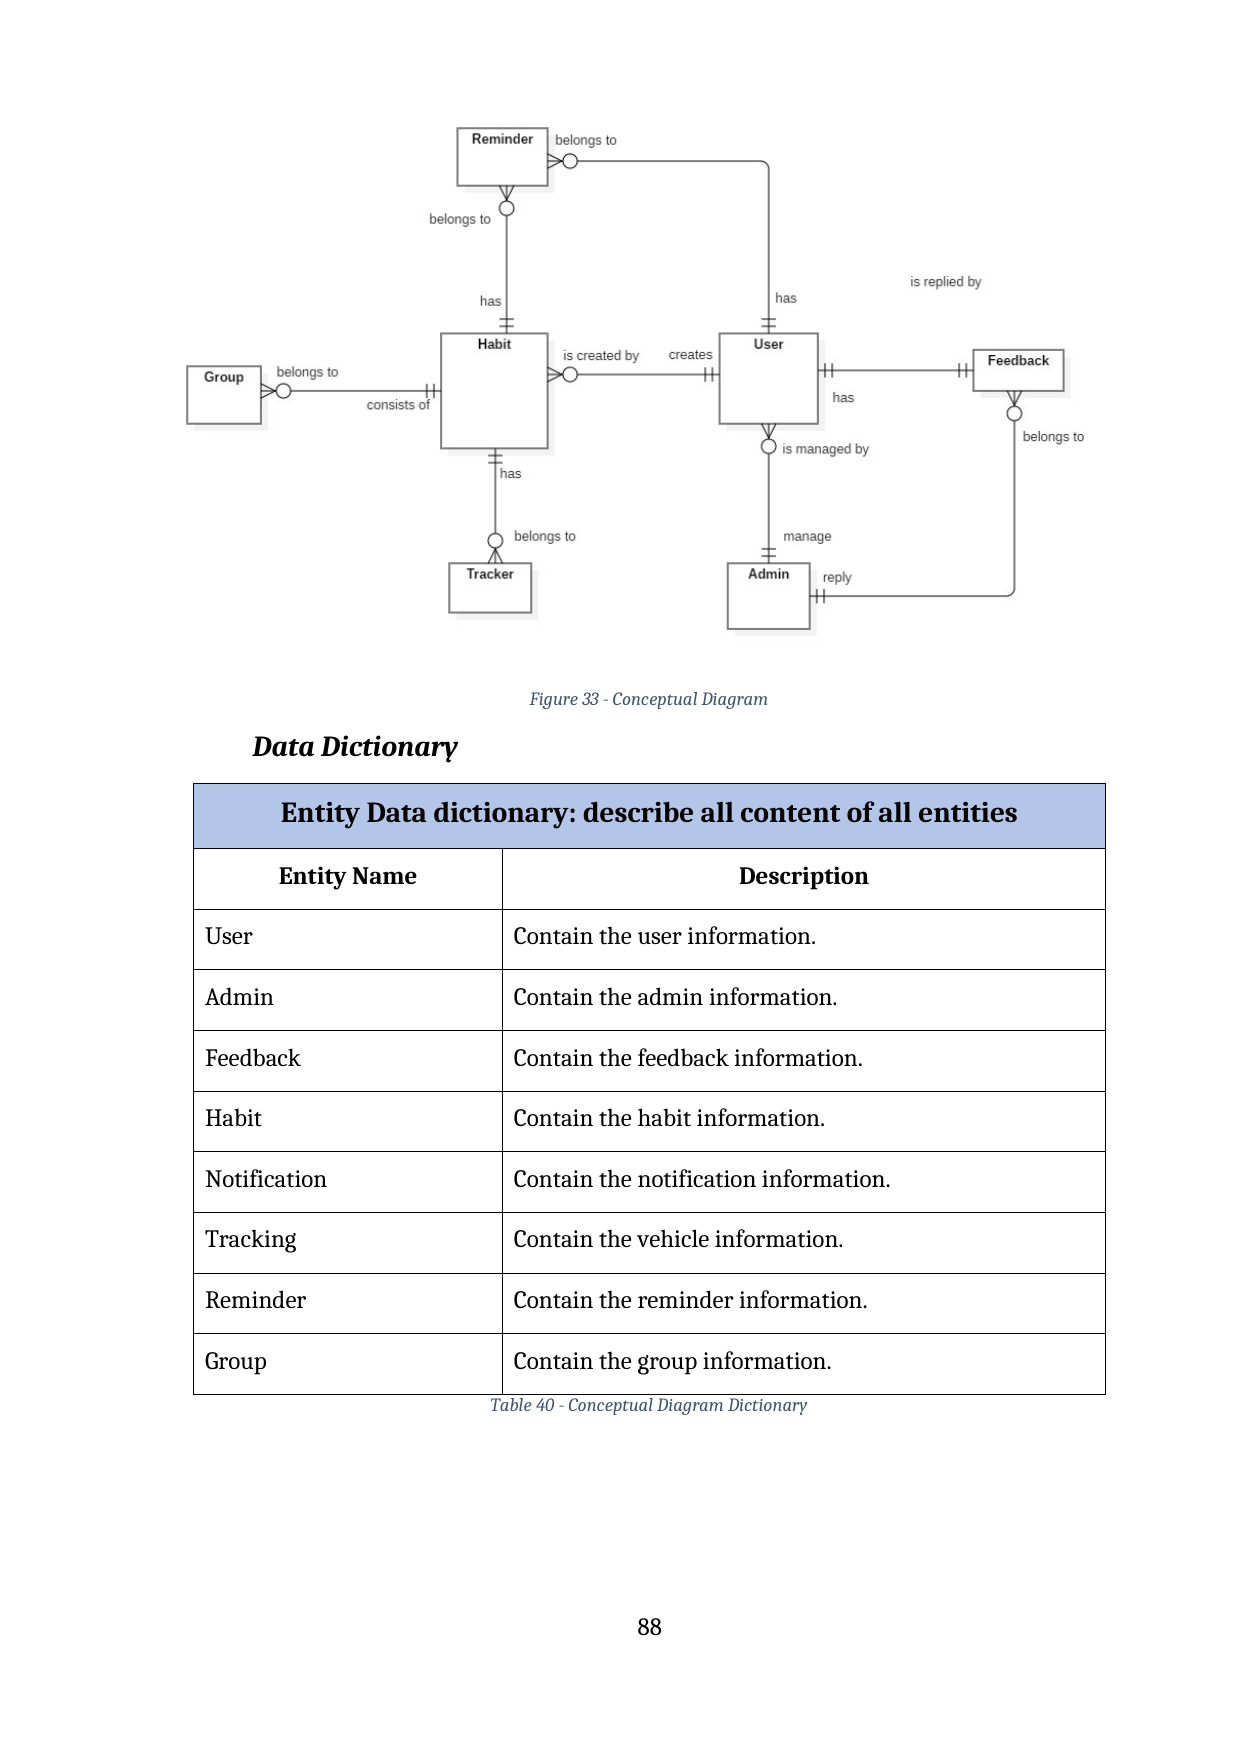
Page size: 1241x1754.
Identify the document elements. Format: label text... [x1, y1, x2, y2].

table_cell Contain the feedback information. [503, 1031, 1105, 1091]
table_cell Tracking [194, 1213, 502, 1272]
table_cell Feedback [194, 1031, 502, 1091]
list Data Dictionary [252, 731, 1122, 764]
table_cell Description [503, 849, 1105, 909]
table_cell Admin [194, 970, 502, 1030]
table_cell Contain the user information. [503, 910, 1105, 969]
table_cell Contain the admin information. [503, 970, 1105, 1030]
table_header Entity Data dictionary: describe all content of all entities [194, 784, 1105, 848]
table_cell Entity Name [194, 849, 502, 909]
table_cell Contain the reminder information. [503, 1274, 1105, 1333]
table_cell Contain the notification information. [503, 1152, 1105, 1212]
table_cell Group [194, 1334, 502, 1394]
table_cell Notification [194, 1152, 502, 1212]
table_cell Reminder [194, 1274, 502, 1333]
table_cell Contain the group information. [503, 1334, 1105, 1394]
picture [177, 118, 1125, 670]
table_cell User [194, 910, 502, 969]
table_cell Contain the habit information. [503, 1092, 1105, 1151]
table_cell Habit [194, 1092, 502, 1151]
text Figure 33 - Conceptual Diagram [177, 688, 1122, 710]
table_cell Contain the vehicle information. [503, 1213, 1105, 1272]
